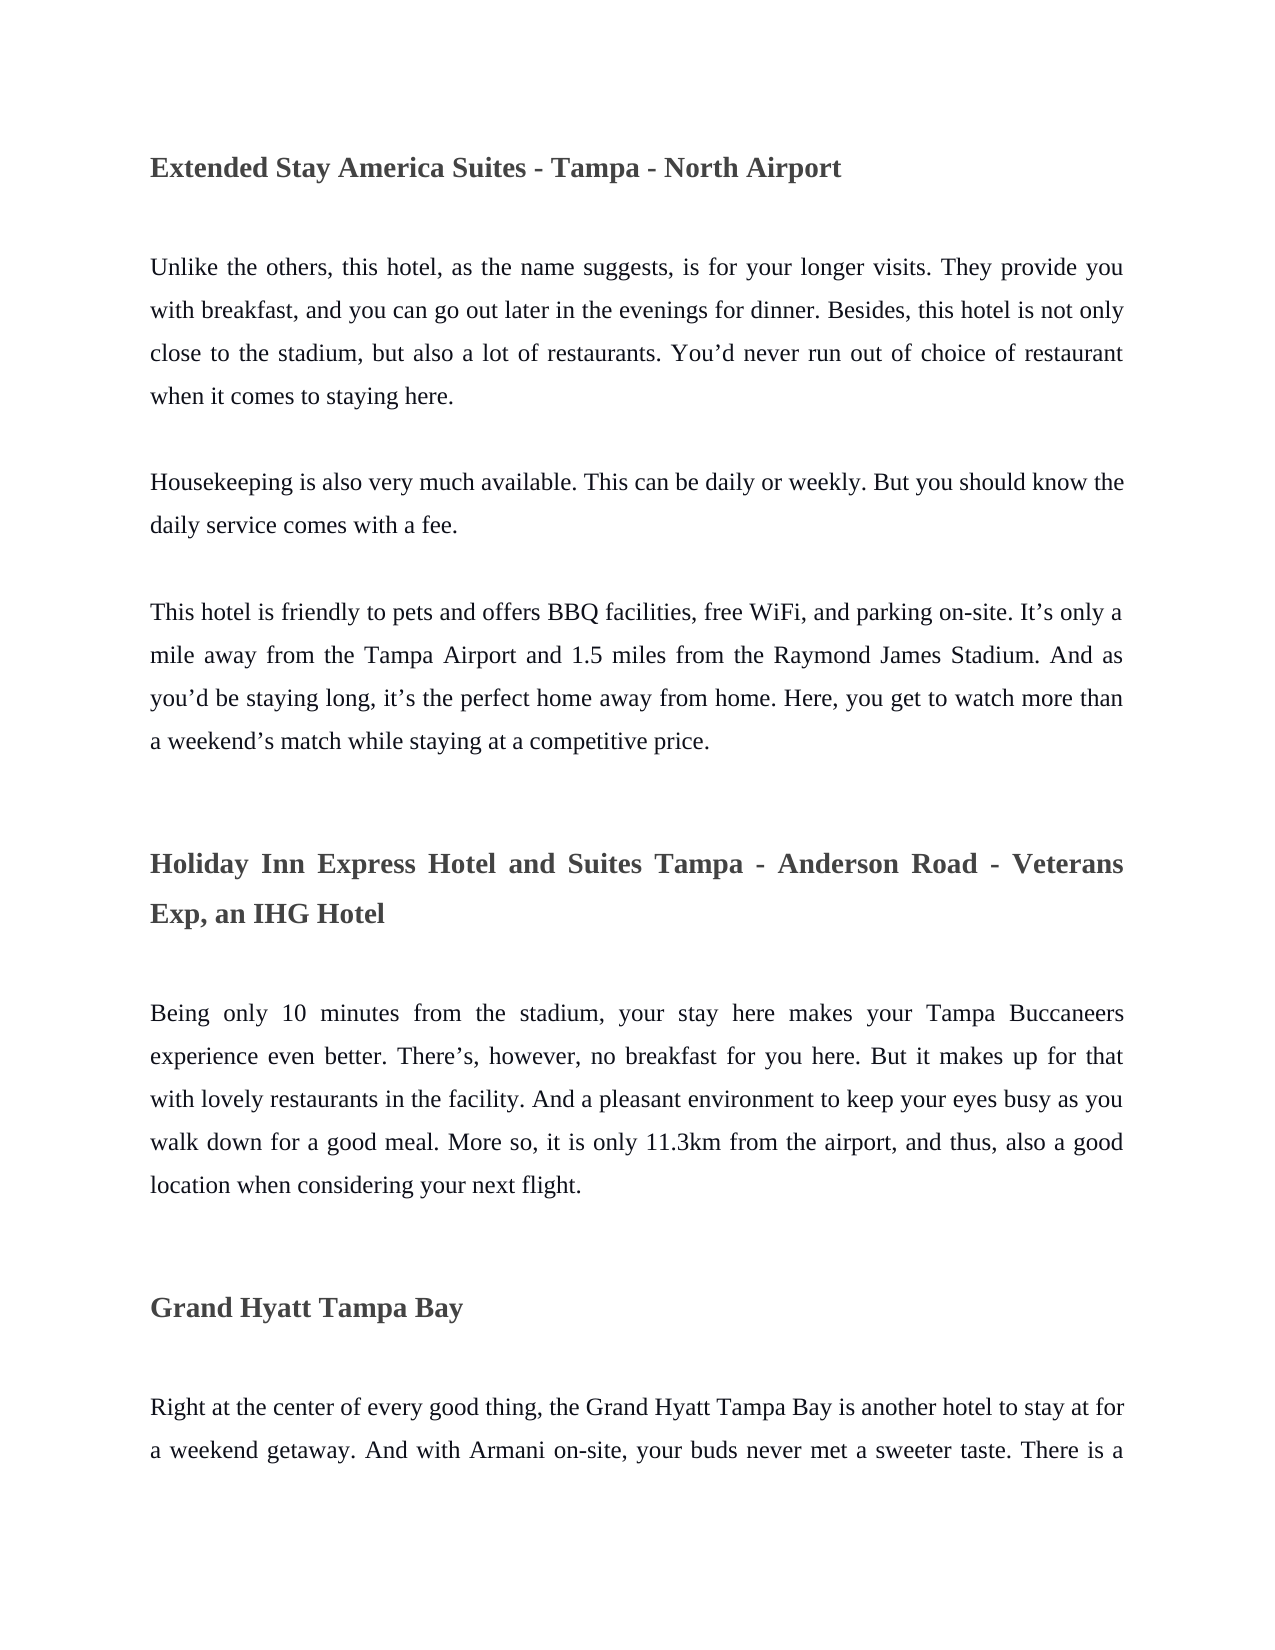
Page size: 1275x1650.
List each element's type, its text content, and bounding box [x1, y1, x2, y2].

text This hotel is friendly to pets and offers BBQ facilities, free WiFi, and parking on-site. It’s only a mile away from the Tampa Airport and 1.5 miles from the Raymond James Stadium. And as you’d be staying long, it’s the perfect home away from home. Here, you get to watch more than a weekend’s match while staying at a competitive price. [150, 597, 1125, 755]
text Being only 10 minutes from the stadium, your stay here makes your Tampa Buccaneers experience even better. There’s, however, no breakfast for you here. But it makes up for that with lovely restaurants in the facility. And a pleasant environment to keep your eyes busy as you walk down for a good meal. More so, it is only 11.3km from the airport, and thus, also a good location when considering your next flight. [150, 998, 1125, 1199]
subtitle Extended Stay America Suites - Tampa - North Airport [150, 150, 1125, 183]
subtitle Grand Hyatt Tampa Bay [150, 1290, 1125, 1323]
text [150, 1392, 1125, 1463]
text Housekeeping is also very much available. This can be daily or weekly. But you should know the daily service comes with a fee. [150, 467, 1125, 539]
subtitle Holiday Inn Express Hotel and Suites Tampa - Anderson Road - Veterans Exp, an IHG Hotel [150, 846, 1125, 929]
text Unlike the others, this hotel, as the name suggests, is for your longer visits. They provide you with breakfast, and you can go out later in the evenings for dinner. Besides, this hotel is not only close to the stadium, but also a lot of restaurants. You’d never run out of choice of restaurant when it comes to staying here. [150, 252, 1125, 410]
